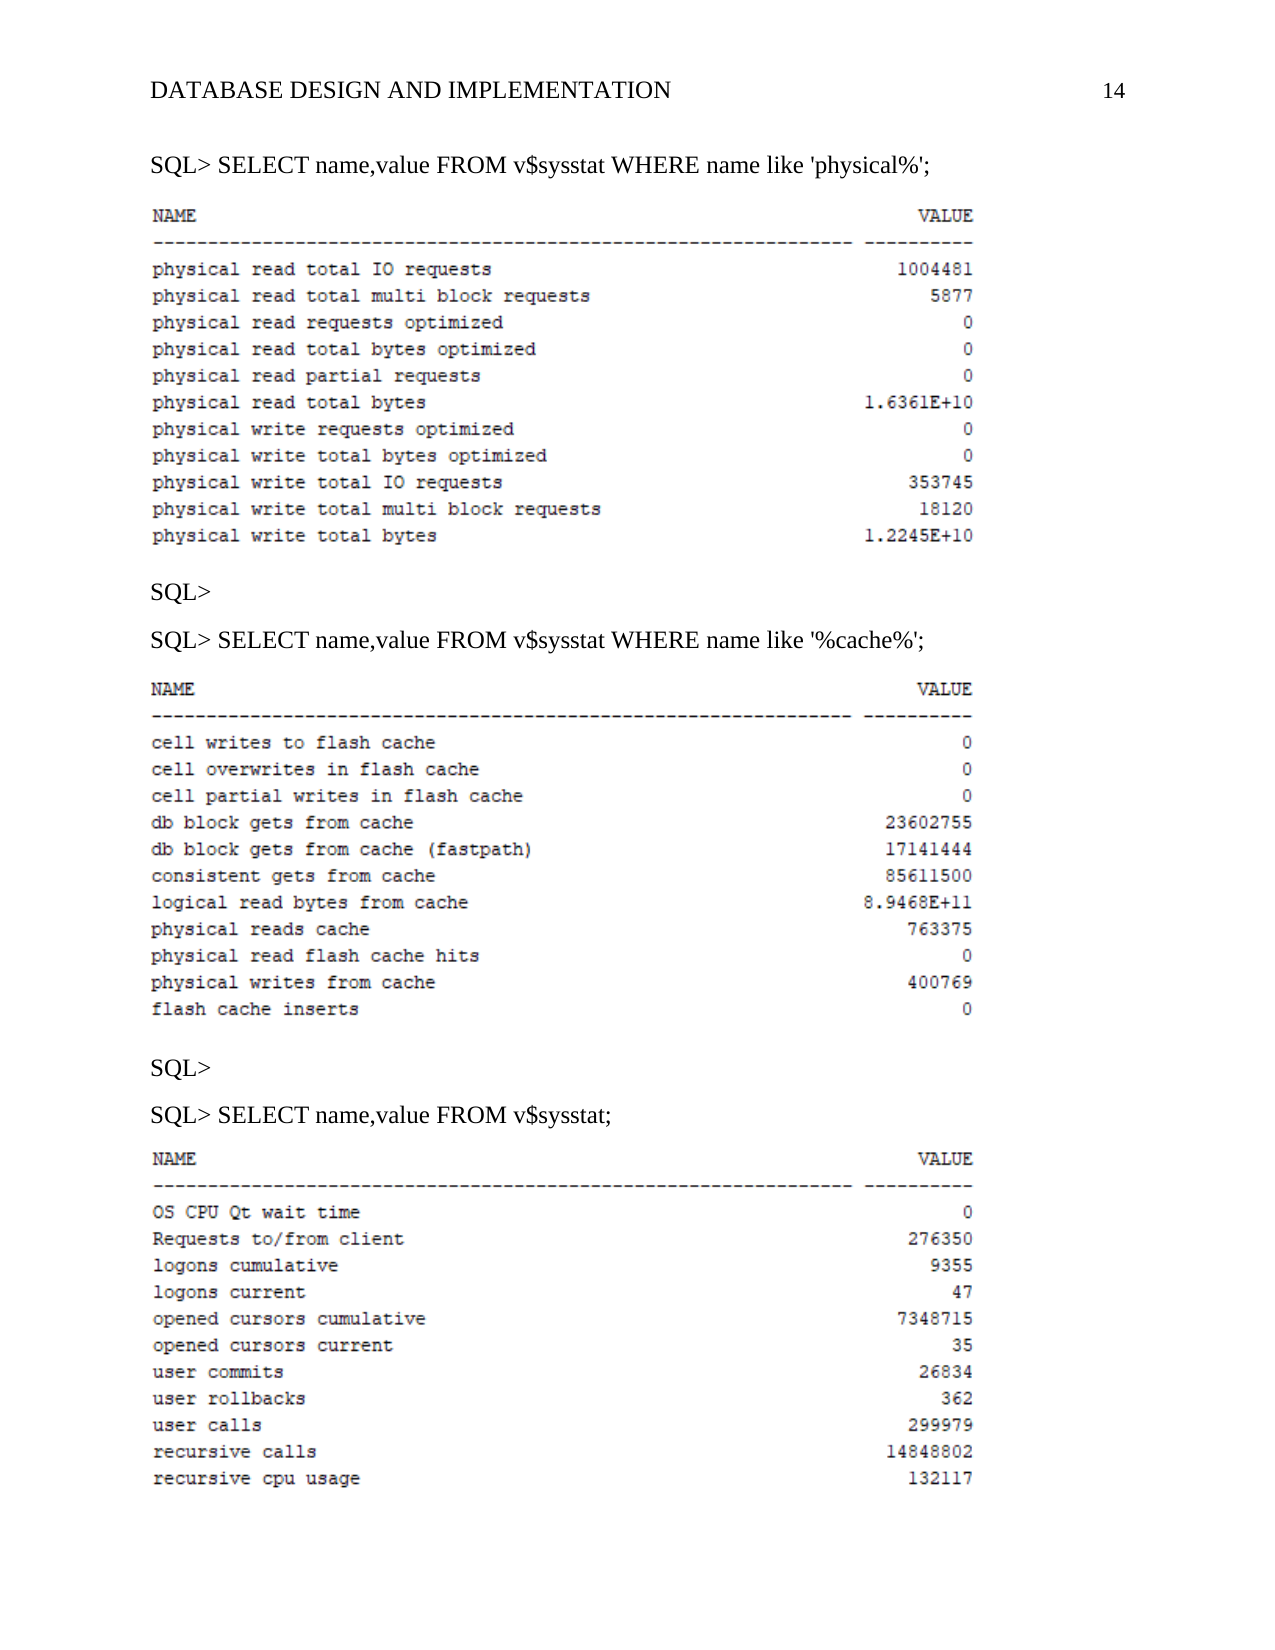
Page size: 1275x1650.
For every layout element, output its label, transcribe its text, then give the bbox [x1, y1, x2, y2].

text SQL> SELECT name,value FROM v$sysstat WHERE name like '%cache%'; [150, 625, 1125, 654]
text SQL> [150, 577, 1125, 606]
picture [150, 197, 1016, 559]
picture [150, 672, 1001, 1034]
text SQL> SELECT name,value FROM v$sysstat; [150, 1100, 1125, 1129]
text SQL> [150, 1053, 1125, 1081]
text SQL> SELECT name,value FROM v$sysstat WHERE name like 'physical%'; [150, 150, 1125, 179]
picture [150, 1148, 997, 1497]
